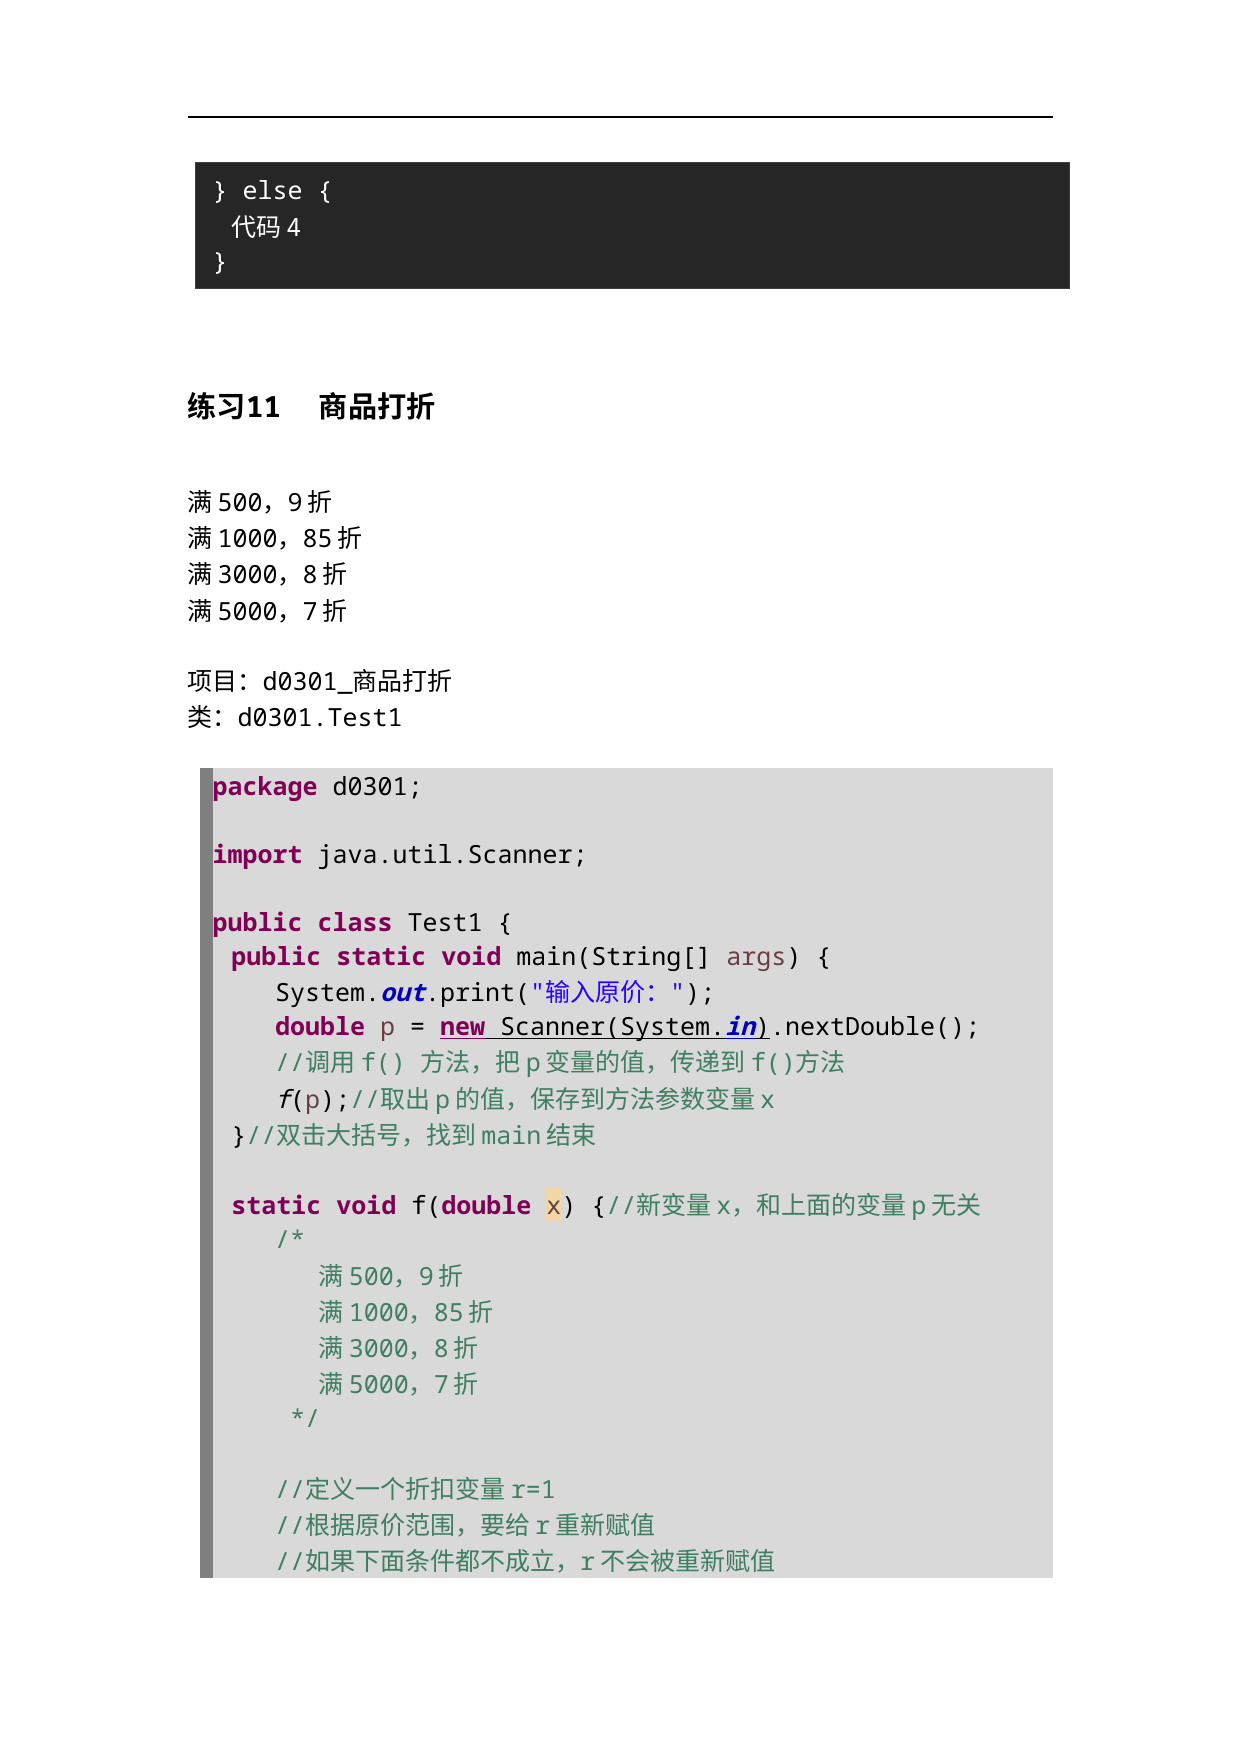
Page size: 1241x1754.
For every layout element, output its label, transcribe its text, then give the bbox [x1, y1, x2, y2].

text 满1000，85折 [187, 519, 1053, 555]
text 类：d0301.Test1 [187, 698, 1053, 734]
text }//双击大括号，找到main结束 [213, 1115, 1053, 1152]
list 商品打折 [187, 383, 1053, 426]
text //定义一个折扣变量 r=1 [213, 1469, 1053, 1505]
text package d0301; [213, 768, 1053, 802]
text /* [213, 1222, 1053, 1256]
text 项目：d0301_商品打折 [187, 662, 1053, 698]
text 满1000，85折 [213, 1292, 1053, 1328]
text System.out.print("输入原价："); [213, 972, 1053, 1009]
text } [196, 232, 1069, 288]
text static void f(double x) {//新变量x，和上面的变量p无关 [213, 1186, 1053, 1222]
text 满3000，8折 [213, 1328, 1053, 1365]
text public class Test1 { [213, 904, 1053, 938]
text 满5000，7折 [187, 591, 1053, 627]
text 满3000，8折 [187, 555, 1053, 591]
text import java.util.Scanner; [213, 836, 1053, 870]
text } else { [196, 163, 1069, 196]
text 满500，9折 [187, 482, 1053, 519]
text 满500，9折 [213, 1256, 1053, 1292]
text 代码4 [196, 196, 1069, 232]
text //根据原价范围，要给r重新赋值 [213, 1505, 1053, 1542]
text public static void main(String[] args) { [213, 938, 1053, 972]
text double p = new Scanner(System.in).nextDouble(); [213, 1009, 1053, 1043]
text */ [213, 1401, 1053, 1435]
text //如果下面条件都不成立，r不会被重新赋值 [213, 1542, 1053, 1578]
text 满5000，7折 [213, 1365, 1053, 1401]
text //调用 f() 方法，把p变量的值，传递到f()方法 [213, 1043, 1053, 1079]
text f(p);//取出p的值，保存到方法参数变量x [213, 1079, 1053, 1115]
